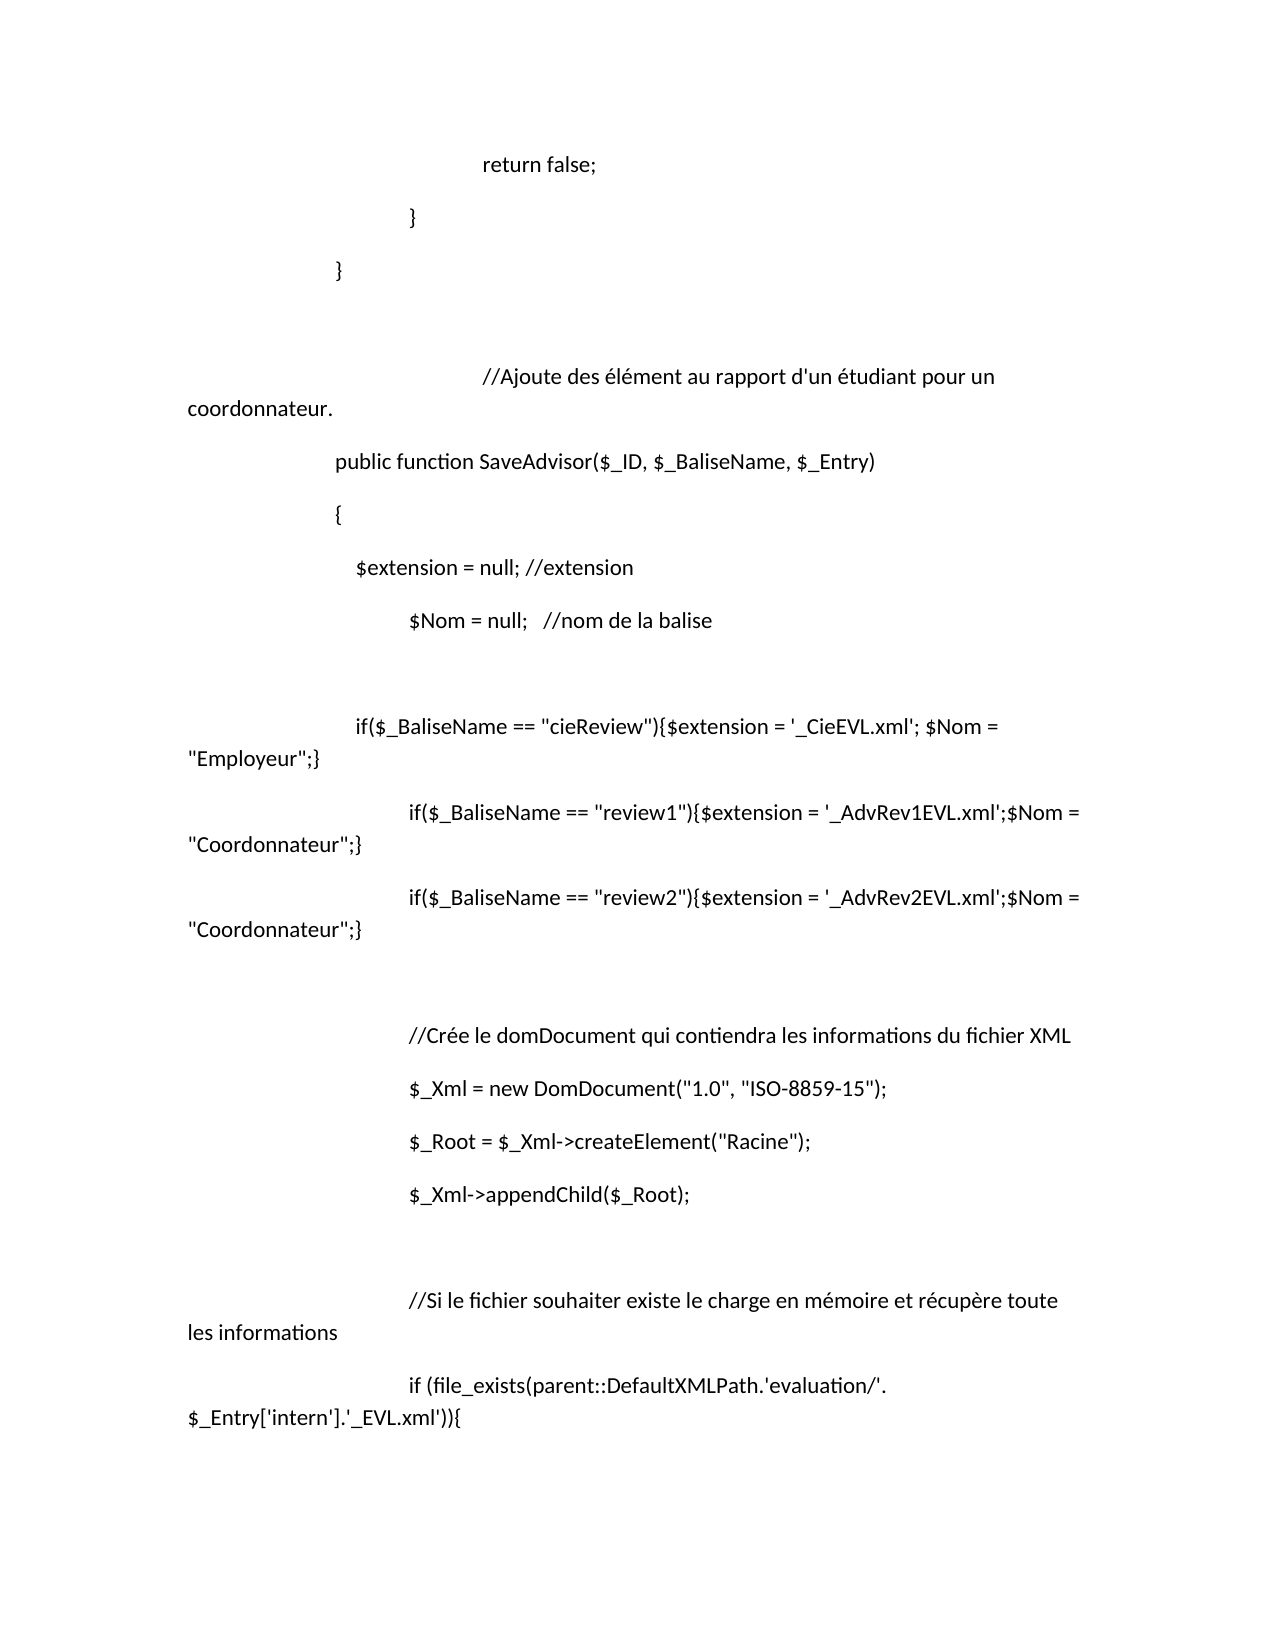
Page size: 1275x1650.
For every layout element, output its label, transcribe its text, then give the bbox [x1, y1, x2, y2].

text //Si le fichier souhaiter existe le charge en mémoire et récupère toute les informations [187, 1286, 1087, 1346]
text } [187, 203, 1087, 231]
text { [187, 500, 1087, 528]
text $_Xml->appendChild($_Root); [187, 1180, 1087, 1208]
text if($_BaliseName == "review1"){$extension = '_AdvRev1EVL.xml';$Nom = "Coordonnateur";} [187, 798, 1087, 858]
text //Ajoute des élément au rapport d'un étudiant pour un coordonnateur. [187, 362, 1087, 422]
text } [187, 256, 1087, 284]
text $_Xml = new DomDocument("1.0", "ISO-8859-15"); [187, 1074, 1087, 1102]
text $Nom = null; //nom de la balise [187, 606, 1087, 634]
text if (file_exists(parent::DefaultXMLPath.'evaluation/'.$_Entry['intern'].'_EVL.xml')){ [187, 1371, 1087, 1432]
text return false; [187, 150, 1087, 178]
text $_Root = $_Xml->createElement("Racine"); [187, 1127, 1087, 1155]
text if($_BaliseName == "review2"){$extension = '_AdvRev2EVL.xml';$Nom = "Coordonnateur";} [187, 883, 1087, 943]
text $extension = null; //extension [187, 553, 1087, 581]
text public function SaveAdvisor($_ID, $_BaliseName, $_Entry) [187, 447, 1087, 475]
text //Crée le domDocument qui contiendra les informations du fichier XML [187, 1021, 1087, 1049]
text if($_BaliseName == "cieReview"){$extension = '_CieEVL.xml'; $Nom = "Employeur";} [187, 712, 1087, 773]
